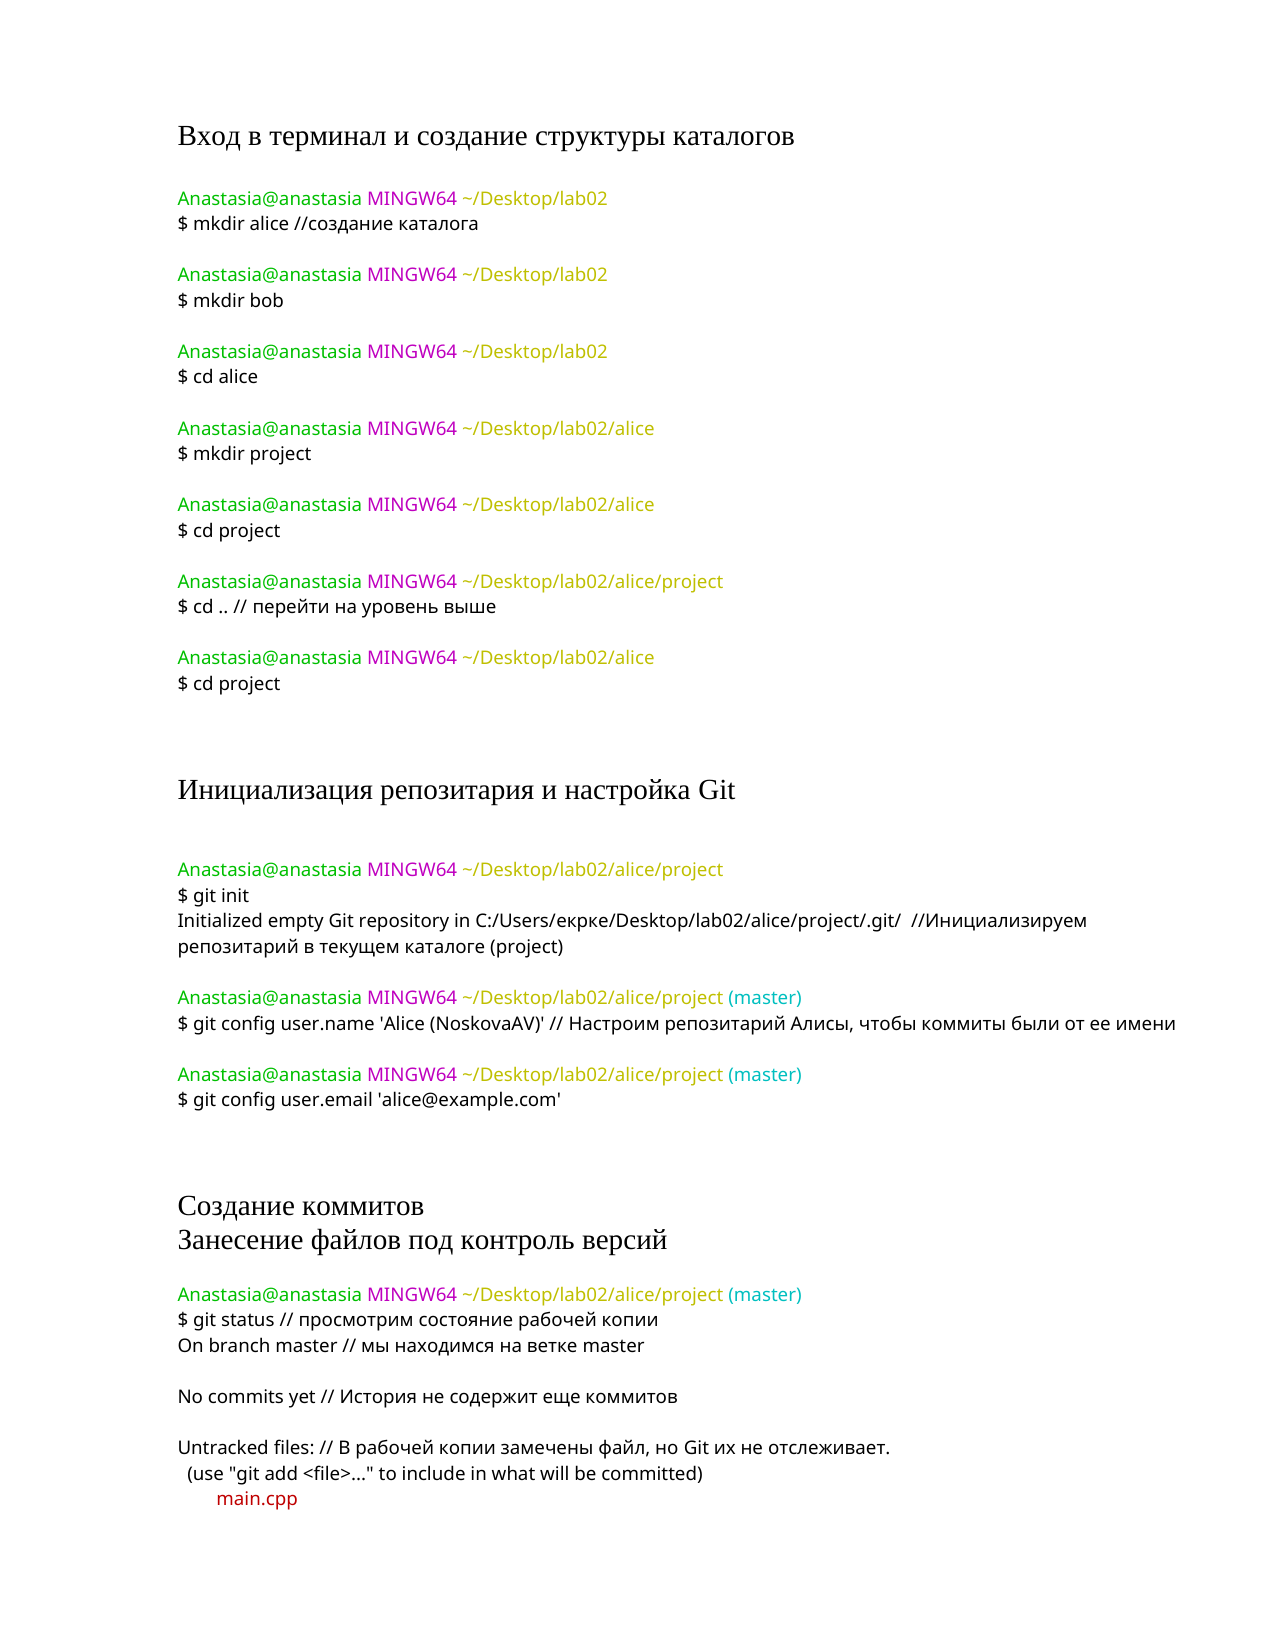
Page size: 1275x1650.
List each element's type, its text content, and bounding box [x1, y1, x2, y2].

text Anastasia@anastasia MINGW64 ~/Desktop/lab02/alice/project (master) [177, 1061, 1186, 1086]
text Anastasia@anastasia MINGW64 ~/Desktop/lab02/alice/project (master) [177, 984, 1186, 1010]
text $ cd project [177, 670, 1186, 696]
text Anastasia@anastasia MINGW64 ~/Desktop/lab02/alice [177, 415, 1186, 440]
text Anastasia@anastasia MINGW64 ~/Desktop/lab02/alice/project [177, 568, 1186, 593]
text $ mkdir alice //создание каталога [177, 211, 1186, 236]
text Untracked files: // В рабочей копии замечены файл, но Git их не отслеживает. [177, 1434, 1186, 1460]
text $ git config user.email 'alice@example.com' [177, 1086, 1186, 1112]
text Инициализация репозитария и настройка Git [177, 772, 1186, 806]
text Anastasia@anastasia MINGW64 ~/Desktop/lab02/alice/project (master) [177, 1281, 1186, 1307]
text Занесение файлов под контроль версий [177, 1222, 1186, 1256]
text main.cpp [177, 1485, 1186, 1511]
text $ cd alice [177, 364, 1186, 389]
text Anastasia@anastasia MINGW64 ~/Desktop/lab02 [177, 185, 1186, 211]
text $ cd .. // перейти на уровень выше [177, 593, 1186, 619]
text Anastasia@anastasia MINGW64 ~/Desktop/lab02/alice [177, 644, 1186, 670]
text No commits yet // История не содержит еще коммитов [177, 1383, 1186, 1409]
text Anastasia@anastasia MINGW64 ~/Desktop/lab02/alice/project [177, 857, 1186, 882]
text Anastasia@anastasia MINGW64 ~/Desktop/lab02 [177, 262, 1186, 287]
text $ mkdir project [177, 440, 1186, 466]
text On branch master // мы находимся на ветке master [177, 1332, 1186, 1358]
text $ git config user.name 'Alice (NoskovaAV)' // Настроим репозитарий Алисы, чтобы коммиты были от ее имени [177, 1010, 1186, 1035]
text $ mkdir bob [177, 287, 1186, 313]
text $ git init [177, 882, 1186, 908]
text Anastasia@anastasia MINGW64 ~/Desktop/lab02/alice [177, 491, 1186, 517]
text $ cd project [177, 517, 1186, 542]
text Initialized empty Git repository in C:/Users/екрке/Desktop/lab02/alice/project/.git/ //Инициализируем репозитарий в текущем каталоге (project) [177, 908, 1186, 959]
text $ git status // просмотрим состояние рабочей копии [177, 1307, 1186, 1332]
text (use "git add <file>..." to include in what will be committed) [177, 1460, 1186, 1485]
text Создание коммитов [177, 1188, 1186, 1222]
text Вход в терминал и создание структуры каталогов [177, 118, 1186, 152]
text Anastasia@anastasia MINGW64 ~/Desktop/lab02 [177, 338, 1186, 364]
